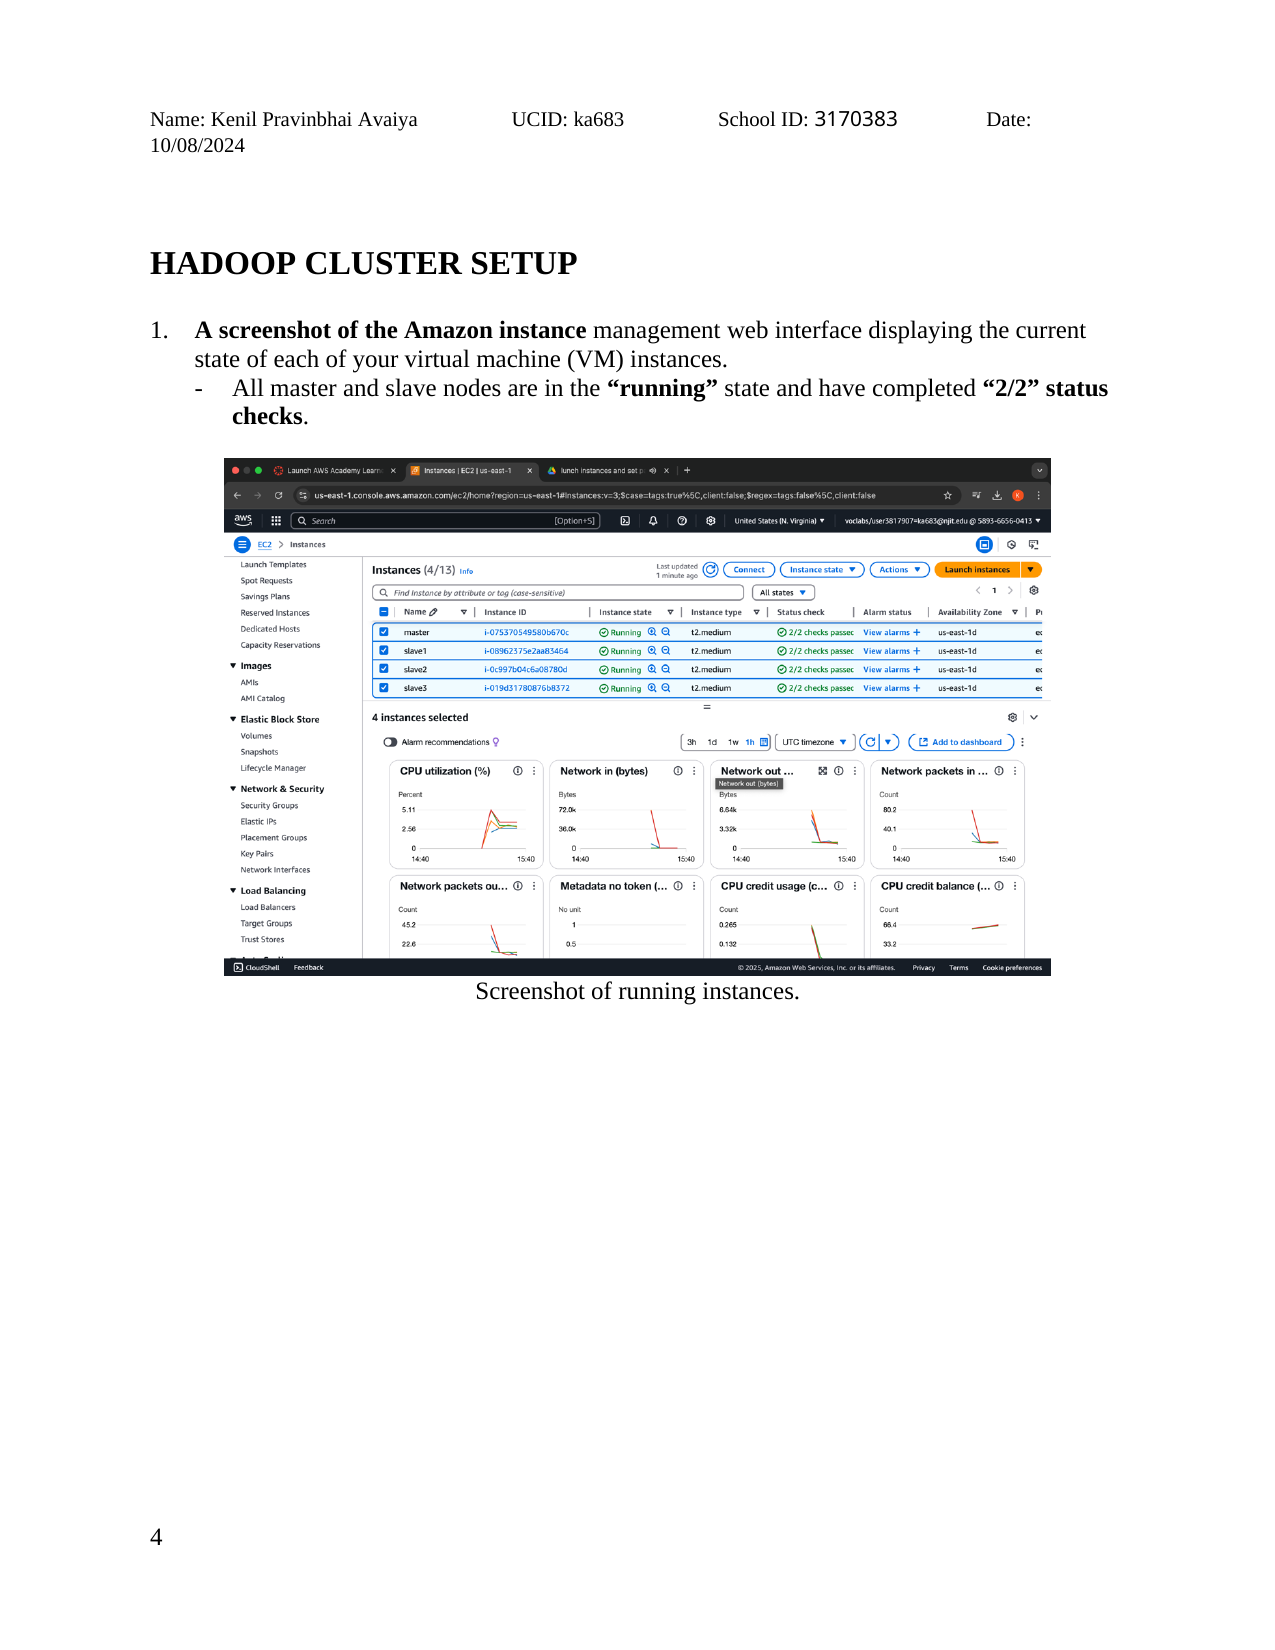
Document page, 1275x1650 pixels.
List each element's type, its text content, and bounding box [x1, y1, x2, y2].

list All master and slave nodes are in the “running” state and have completed “2/2” status checks. [194, 373, 1125, 430]
text Screenshot of running instances. [150, 976, 1125, 1004]
picture [224, 458, 1051, 976]
text HADOOP CLUSTER SETUP [150, 243, 1125, 282]
list A screenshot of the Amazon instance management web interface displaying the current state of each of your virtual machine (VM) instances. [150, 315, 1125, 373]
